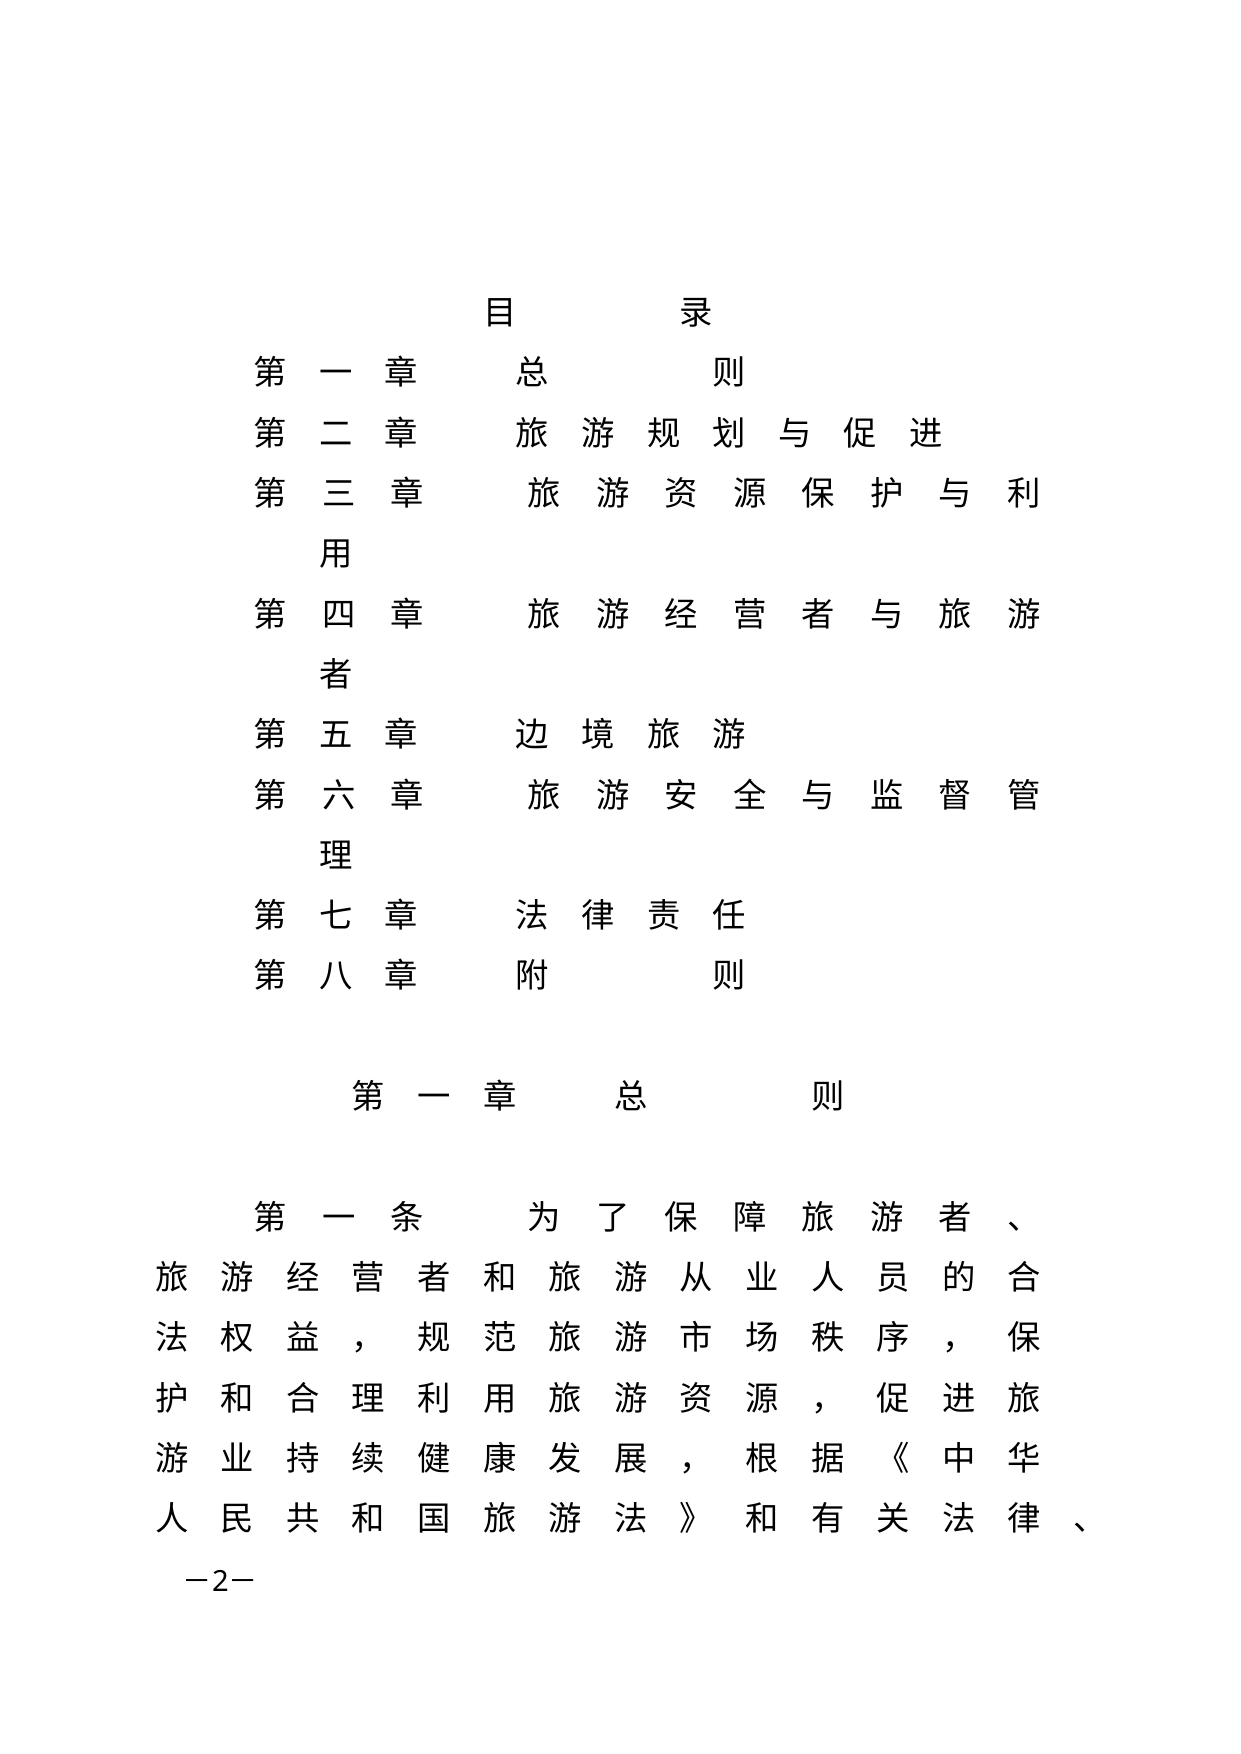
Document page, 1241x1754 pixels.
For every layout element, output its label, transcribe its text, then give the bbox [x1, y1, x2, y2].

text 第六章 旅游安全与监督管理 [221, 762, 1073, 883]
text 第一条 为了保障旅游者、旅游经营者和旅游从业人员的合法权益，规范旅游市场秩序，保护和合理利用旅游资源，促进旅游业持续健康发展，根据《中华人民共和国旅游法》和有关法律、法规，结合本省实际，制定本条例。 [155, 1184, 1073, 1546]
text 第八章 附 则 [221, 943, 1073, 1003]
text 第二章 旅游规划与促进 [221, 400, 1073, 461]
text 第五章 边境旅游 [221, 702, 1073, 762]
text 第一章 总 则 [155, 1064, 1073, 1124]
text 第三章 旅游资源保护与利用 [221, 461, 1073, 581]
text 目 录 [155, 280, 1073, 340]
text 第一章 总 则 [221, 340, 1073, 400]
text 第七章 法律责任 [221, 883, 1073, 943]
text 第四章 旅游经营者与旅游者 [221, 581, 1073, 702]
